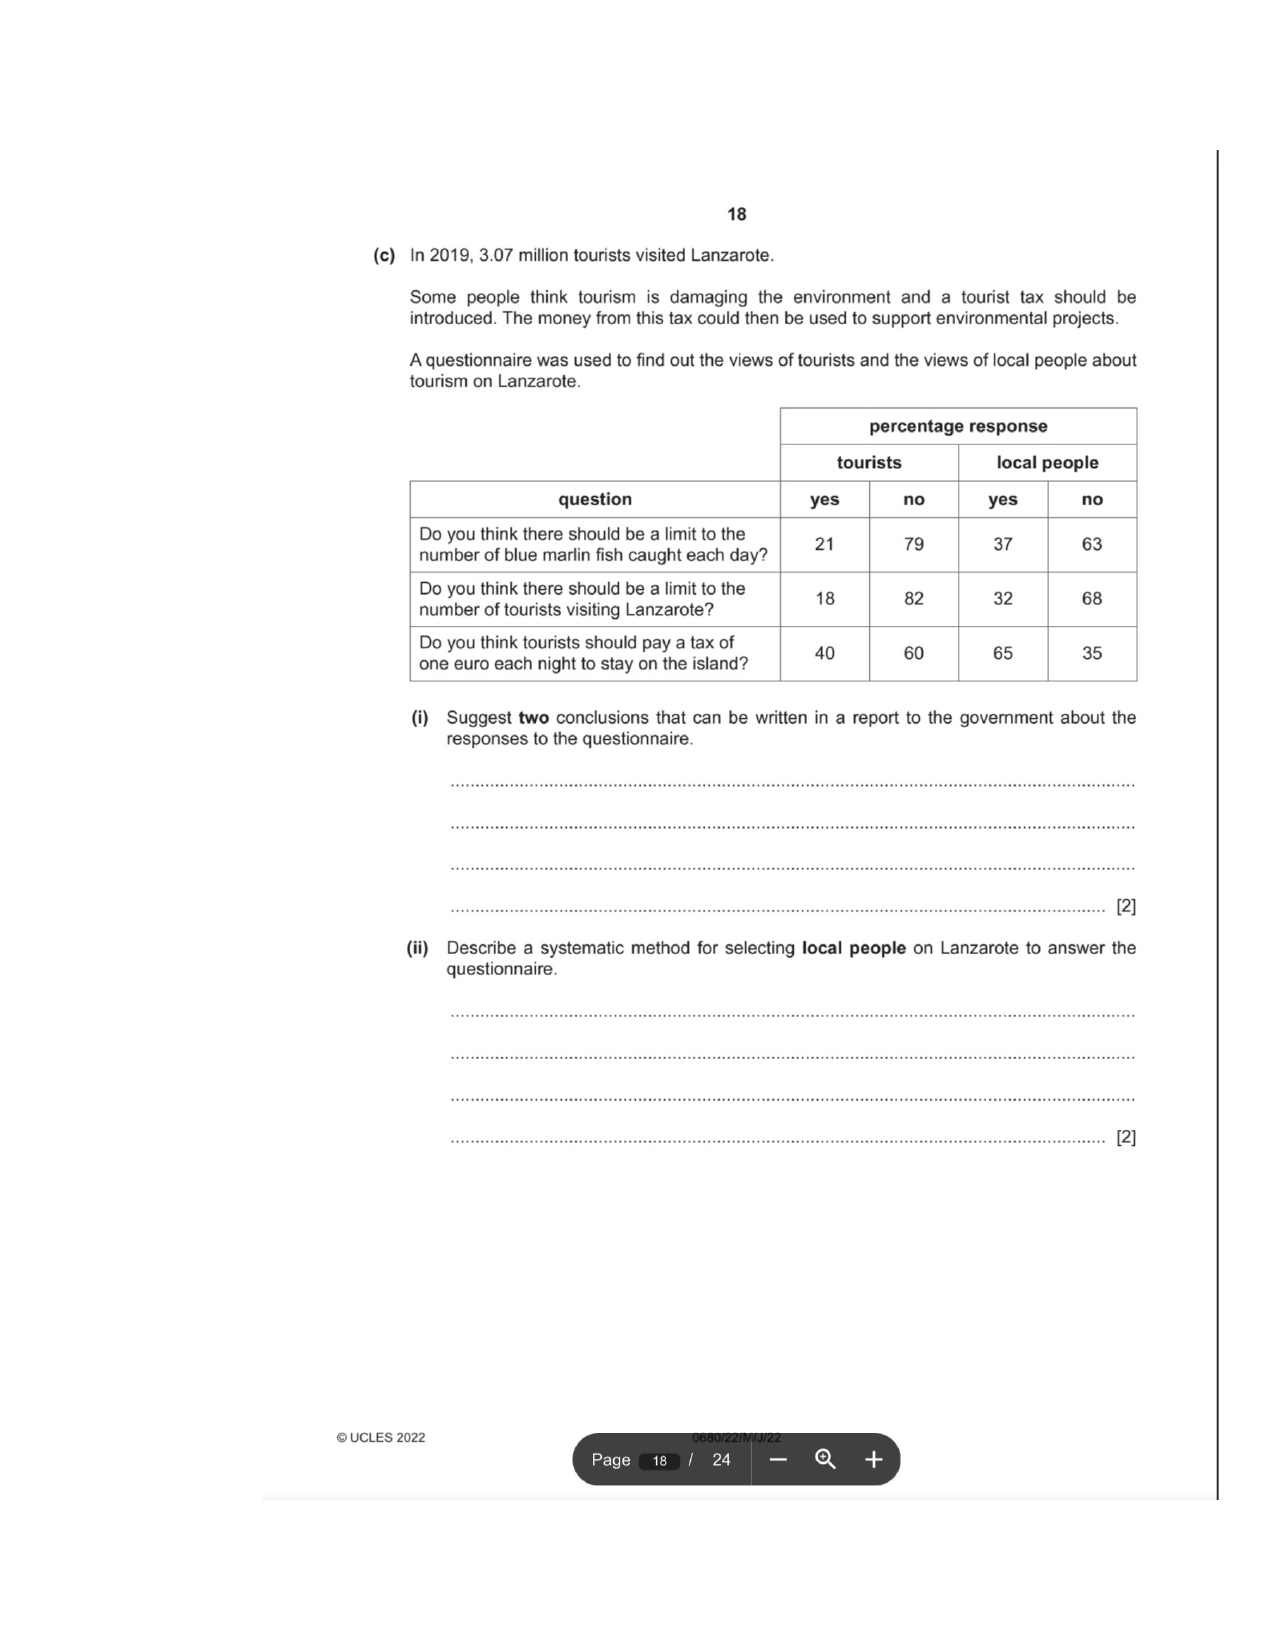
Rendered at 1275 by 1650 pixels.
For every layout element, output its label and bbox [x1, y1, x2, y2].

picture [262, 150, 1219, 1500]
